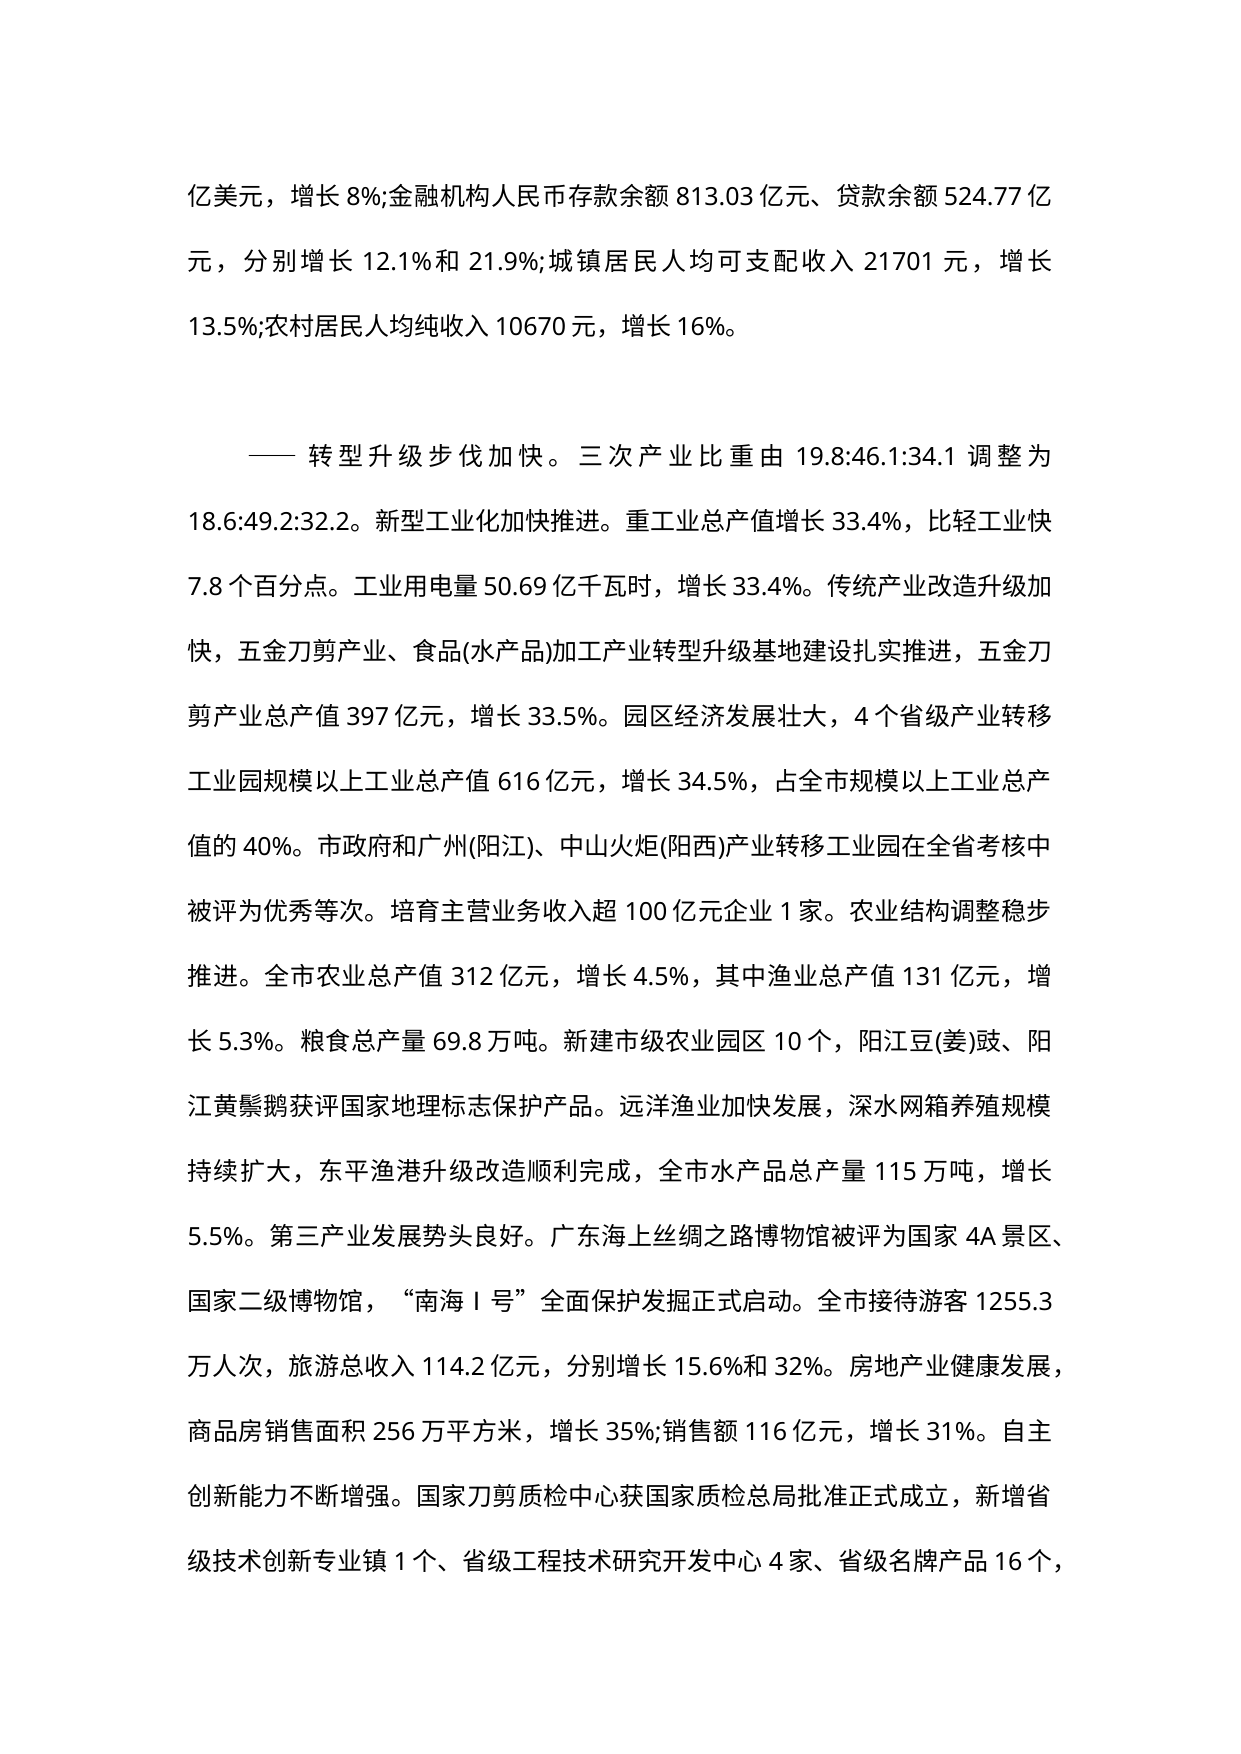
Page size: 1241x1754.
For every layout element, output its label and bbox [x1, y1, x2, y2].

text [187, 162, 1053, 357]
text [187, 422, 1053, 1592]
